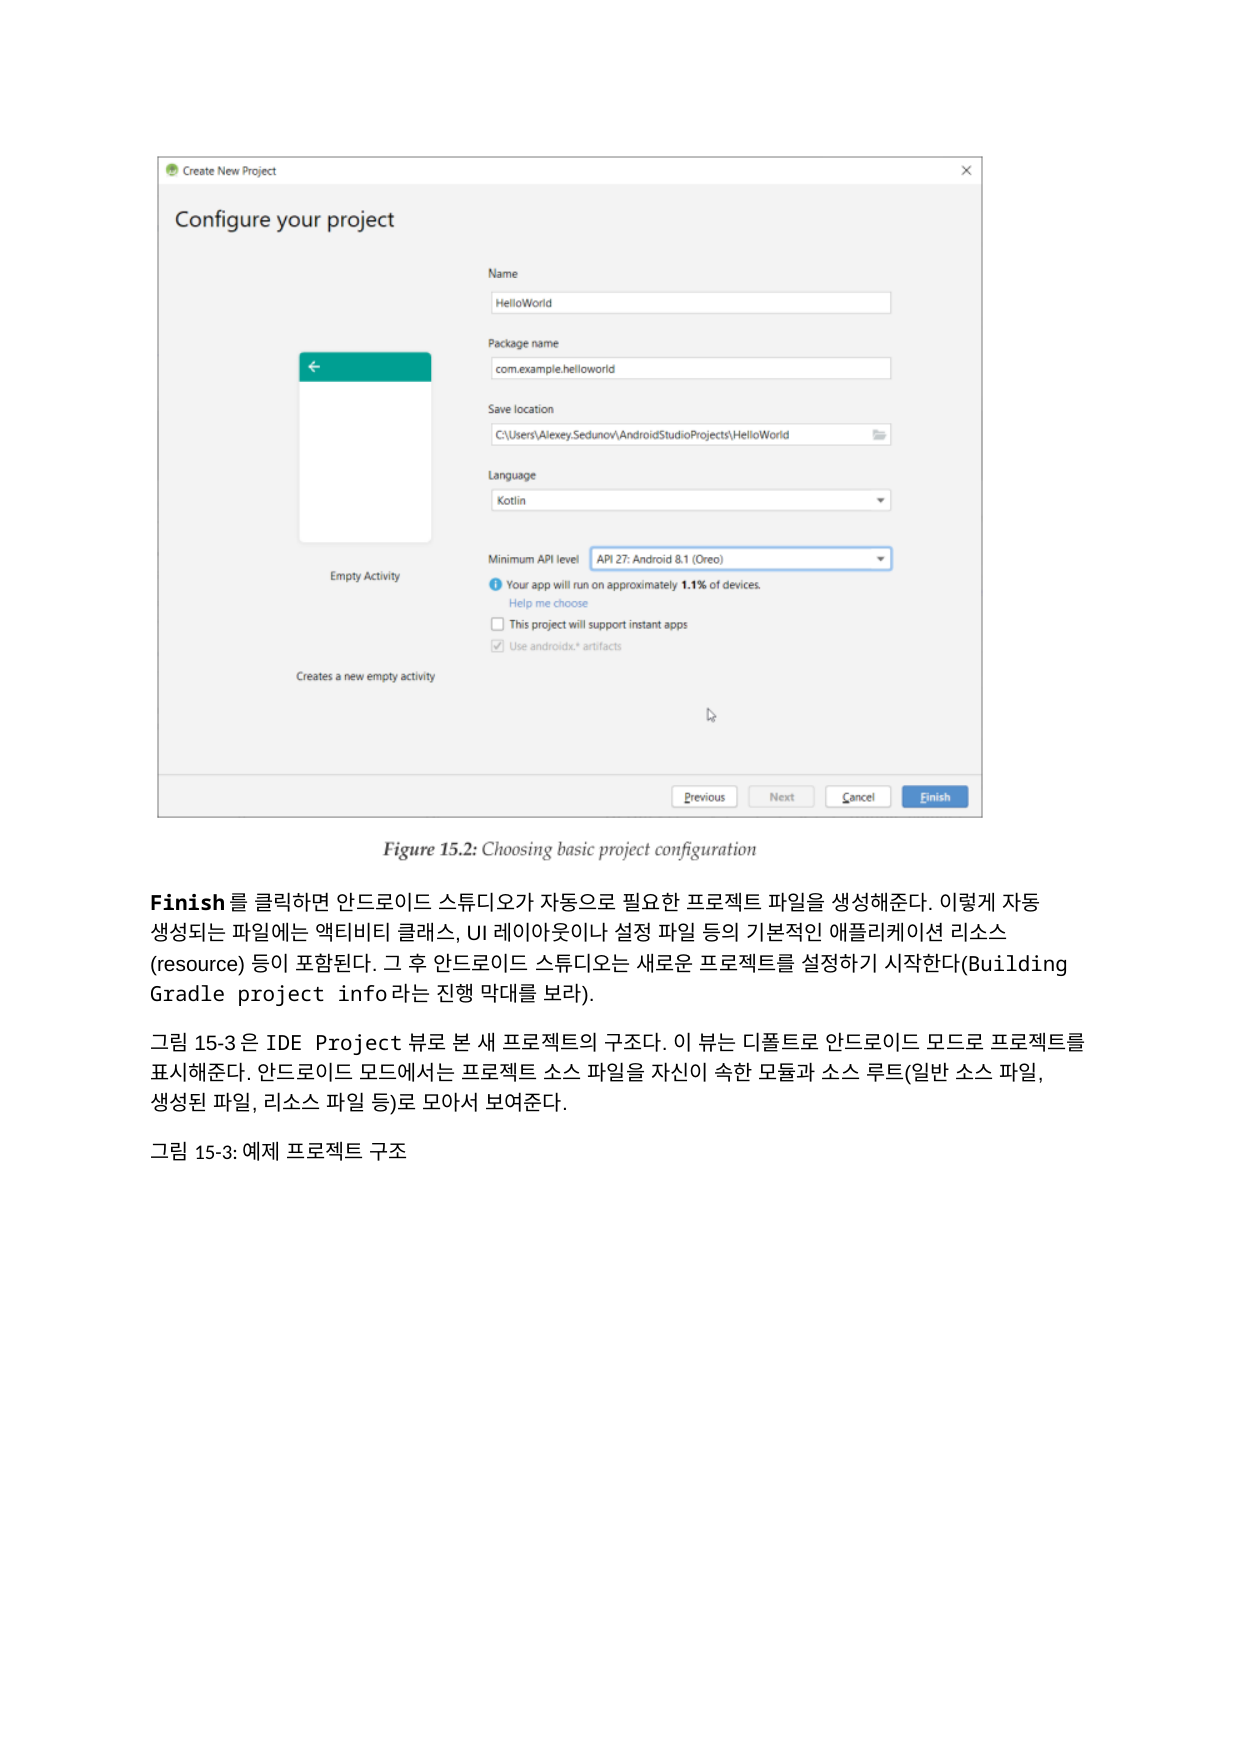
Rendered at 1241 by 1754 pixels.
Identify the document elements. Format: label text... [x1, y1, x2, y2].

picture [150, 150, 994, 868]
text 그림 15-3은 IDE Project 뷰로 본 새 프로젝트의 구조다. 이 뷰는 디폴트로 안드로이드 모드로 프로젝트를 표시해준다. 안드로이드 모드에서는 프로젝트 소스 파일을 자신이 속한 모듈과 소스 루트(일반 소스 파일, 생성된 파일, 리소스 파일 등)로 모아서 보여준다. [150, 1026, 1090, 1117]
text Finish를 클릭하면 안드로이드 스튜디오가 자동으로 필요한 프로젝트 파일을 생성해준다. 이렇게 자동 생성되는 파일에는 액티비티 클래스, UI 레이아웃이나 설정 파일 등의 기본적인 애플리케이션 리소스(resource) 등이 포함된다. 그 후 안드로이드 스튜디오는 새로운 프로젝트를 설정하기 시작한다(Building Gradle project info라는 진행 막대를 보라). [150, 886, 1090, 1007]
text 그림 15-3: 예제 프로젝트 구조 [150, 1136, 1090, 1166]
